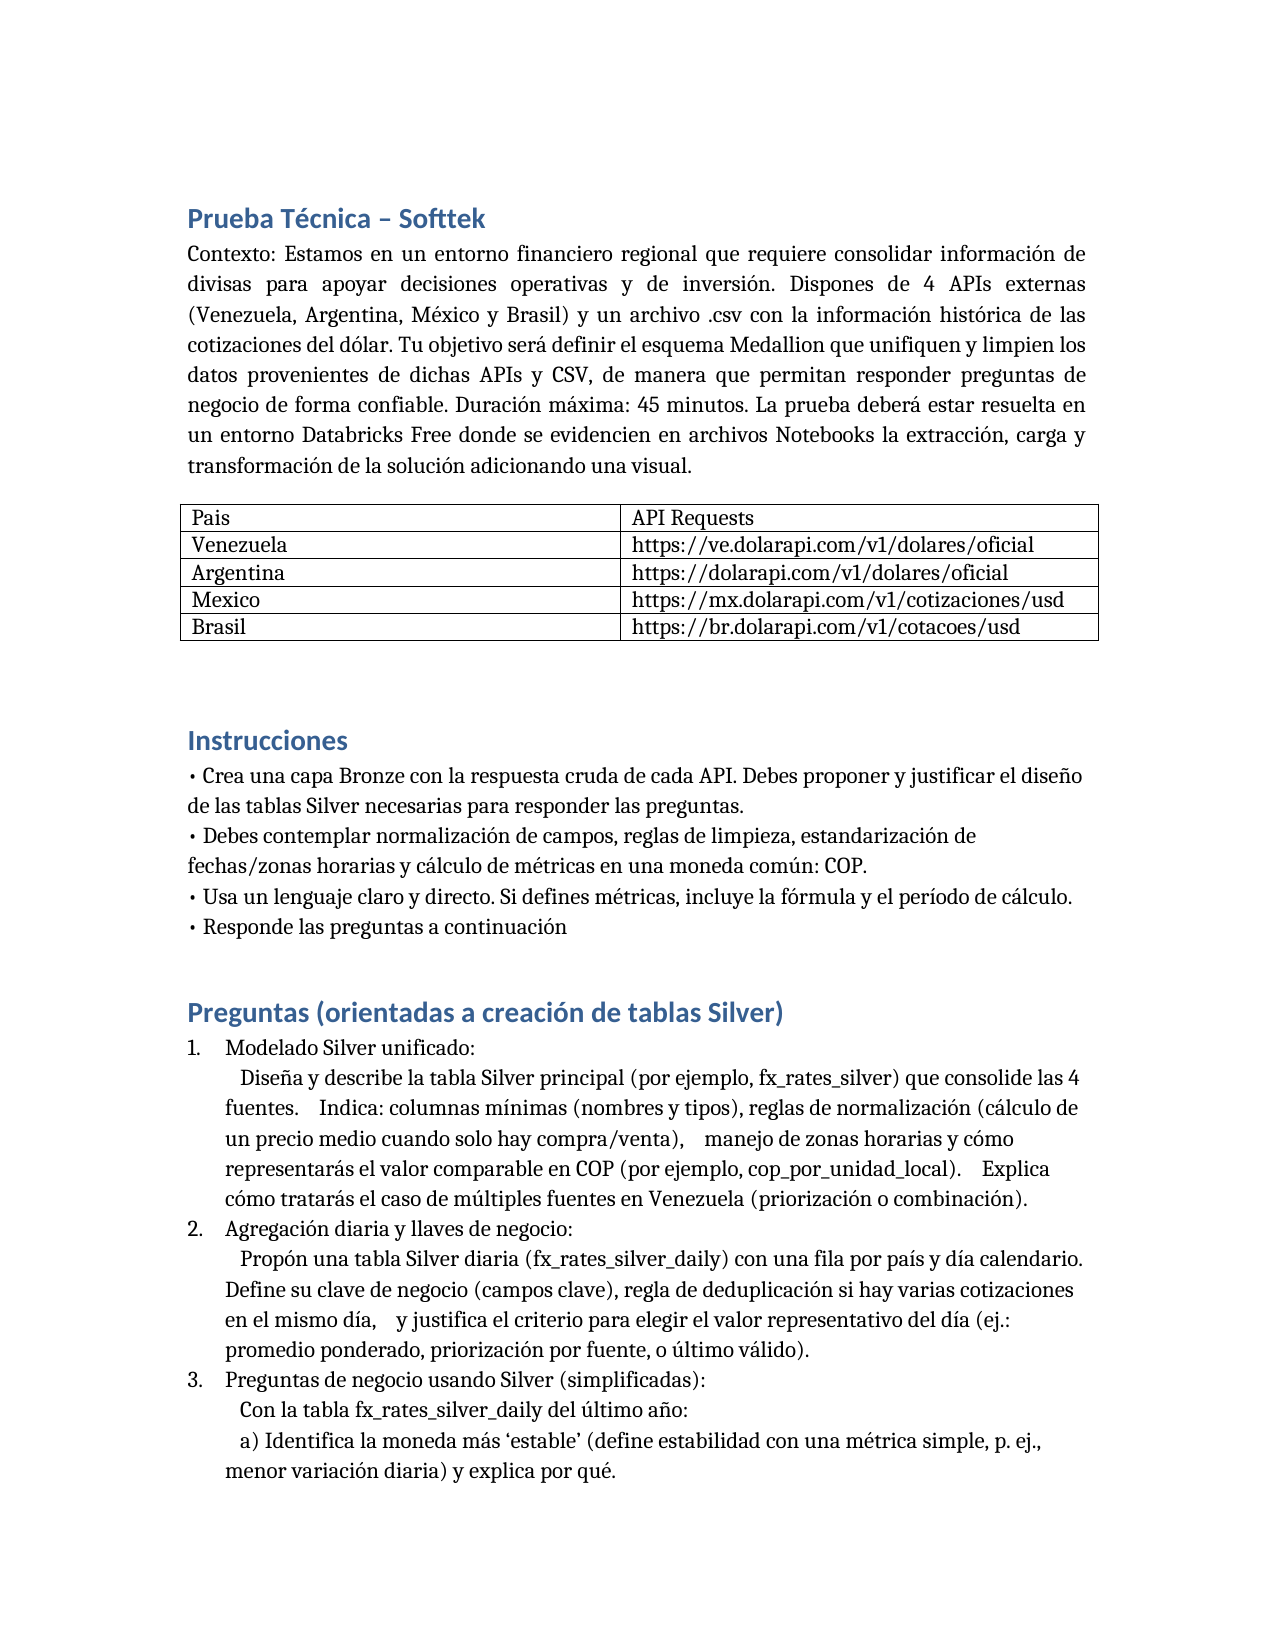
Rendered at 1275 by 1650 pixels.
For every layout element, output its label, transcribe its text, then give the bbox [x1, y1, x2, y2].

subtitle Instrucciones [187, 722, 1087, 757]
subtitle Preguntas (orientadas a creación de tablas Silver) [187, 994, 1087, 1029]
list Modelado Silver unificado: Diseña y describe la tabla Silver principal (por ejemplo, fx_rates_silver) que consolide las 4 fuentes. Indica: columnas mínimas (nombres y tipos), reglas de normalización (cálculo de un precio medio cuando solo hay compra/venta), manejo de zonas horarias y cómo representarás el valor comparable en COP (por ejemplo, cop_por_unidad_local). Explica cómo tratarás el caso de múltiples fuentes en Venezuela (priorización o combinación). [187, 1035, 1087, 1212]
table_cell Argentina [181, 559, 620, 586]
list Agregación diaria y llaves de negocio: Propón una tabla Silver diaria (fx_rates_silver_daily) con una fila por país y día calendario. Define su clave de negocio (campos clave), regla de deduplicación si hay varias cotizaciones en el mismo día, y justifica el criterio para elegir el valor representativo del día (ej.: promedio ponderado, priorización por fuente, o último válido). [187, 1216, 1087, 1363]
table_header Pais [181, 505, 620, 531]
table_cell Mexico [181, 587, 620, 613]
table_cell https://ve.dolarapi.com/v1/dolares/oficial [621, 532, 1098, 558]
table_cell Brasil [181, 614, 620, 640]
table_cell Venezuela [181, 532, 620, 558]
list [187, 1367, 1087, 1484]
text • Crea una capa Bronze con la respuesta cruda de cada API. Debes proponer y justificar el diseño de las tablas Silver necesarias para responder las preguntas. • Debes contemplar normalización de campos, reglas de limpieza, estandarización de fechas/zonas horarias y cálculo de métricas en una moneda común: COP. • Usa un lenguaje claro y directo. Si defines métricas, incluye la fórmula y el período de cálculo. • Responde las preguntas a continuación [187, 763, 1087, 940]
table_cell https://br.dolarapi.com/v1/cotacoes/usd [621, 614, 1098, 640]
table_cell https://dolarapi.com/v1/dolares/oficial [621, 559, 1098, 586]
table_cell https://mx.dolarapi.com/v1/cotizaciones/usd [621, 587, 1098, 613]
text Contexto: Estamos en un entorno financiero regional que requiere consolidar información de divisas para apoyar decisiones operativas y de inversión. Dispones de 4 APIs externas (Venezuela, Argentina, México y Brasil) y un archivo .csv con la información histórica de las cotizaciones del dólar. Tu objetivo será definir el esquema Medallion que unifiquen y limpien los datos provenientes de dichas APIs y CSV, de manera que permitan responder preguntas de negocio de forma confiable. Duración máxima: 45 minutos. La prueba deberá estar resuelta en un entorno Databricks Free donde se evidencien en archivos Notebooks la extracción, carga y transformación de la solución adicionando una visual. [187, 241, 1087, 479]
subtitle Prueba Técnica – Softtek [187, 200, 1087, 236]
table_header API Requests [621, 505, 1098, 531]
